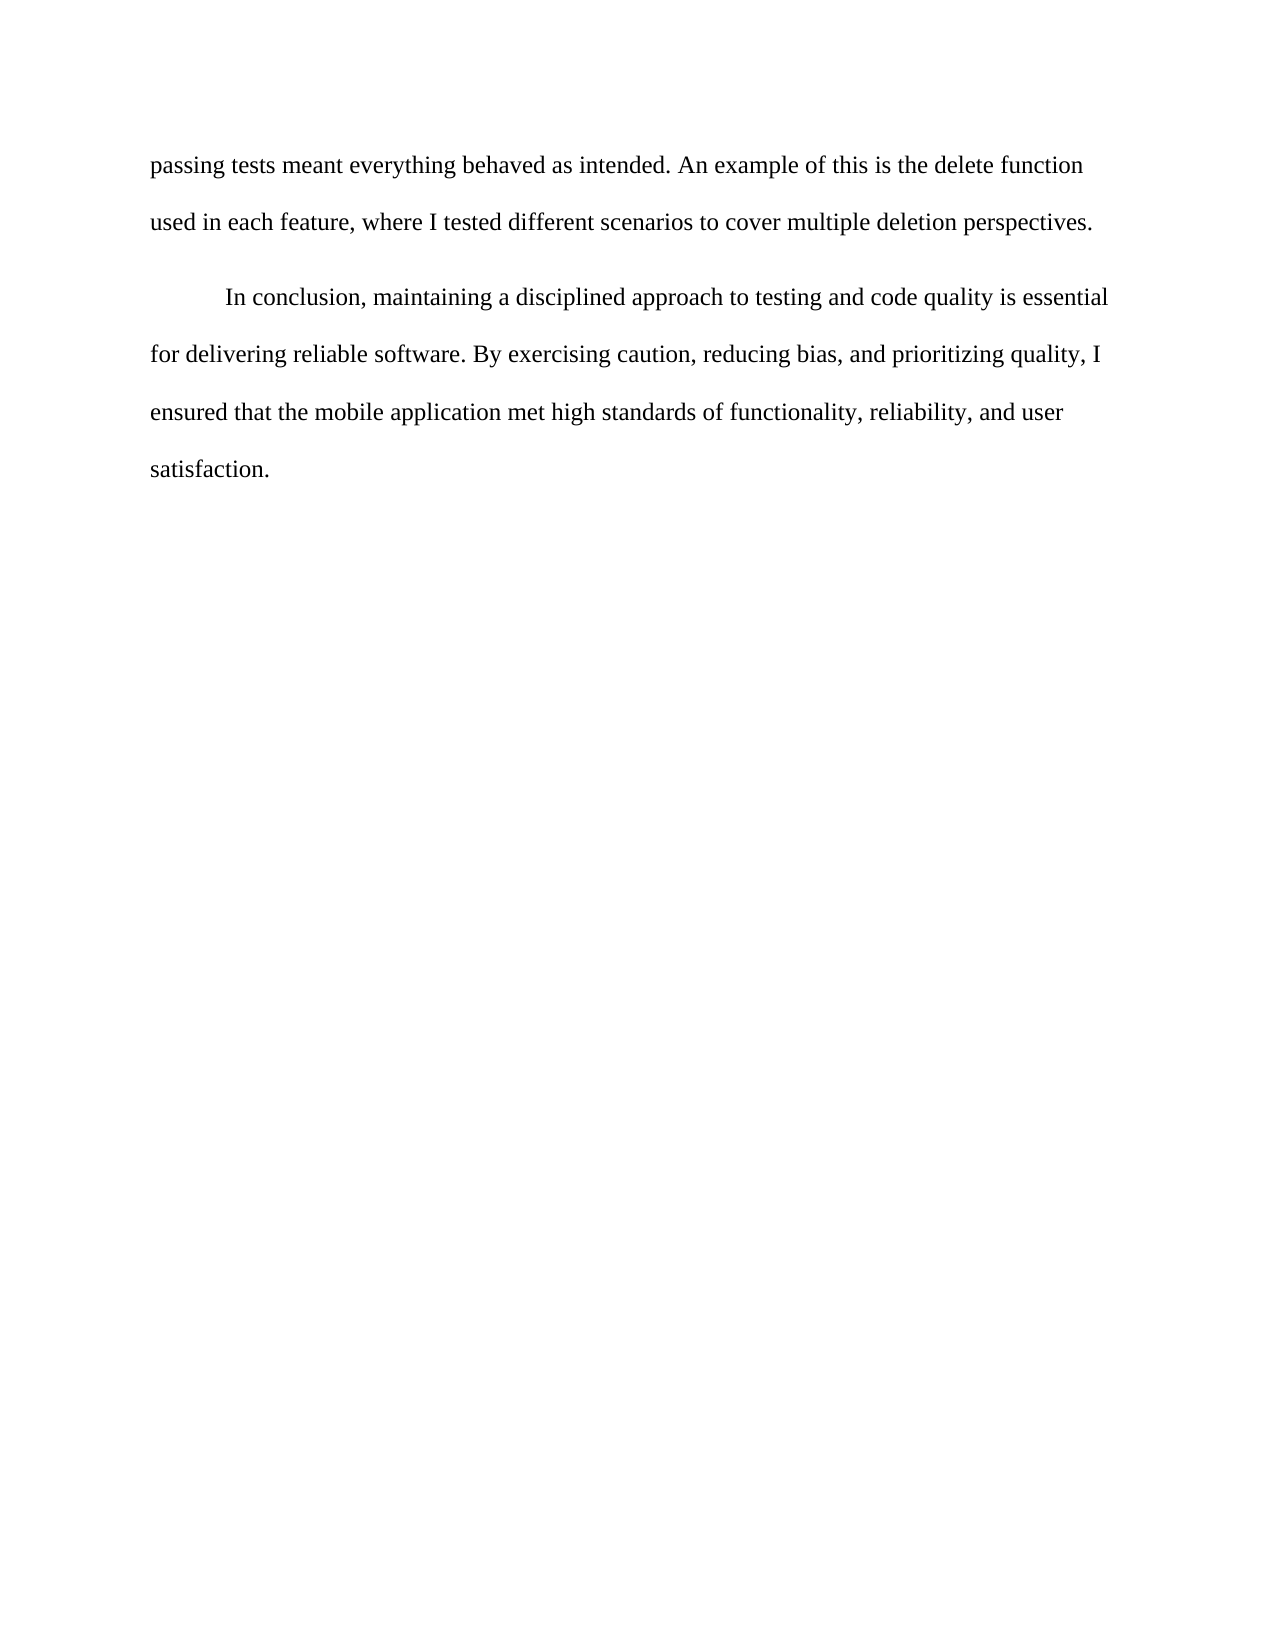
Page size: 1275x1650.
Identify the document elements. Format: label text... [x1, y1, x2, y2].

text In conclusion, maintaining a disciplined approach to testing and code quality is essential for delivering reliable software. By exercising caution, reducing bias, and prioritizing quality, I ensured that the mobile application met high standards of functionality, reliability, and user satisfaction. [150, 282, 1125, 483]
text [150, 150, 1125, 236]
